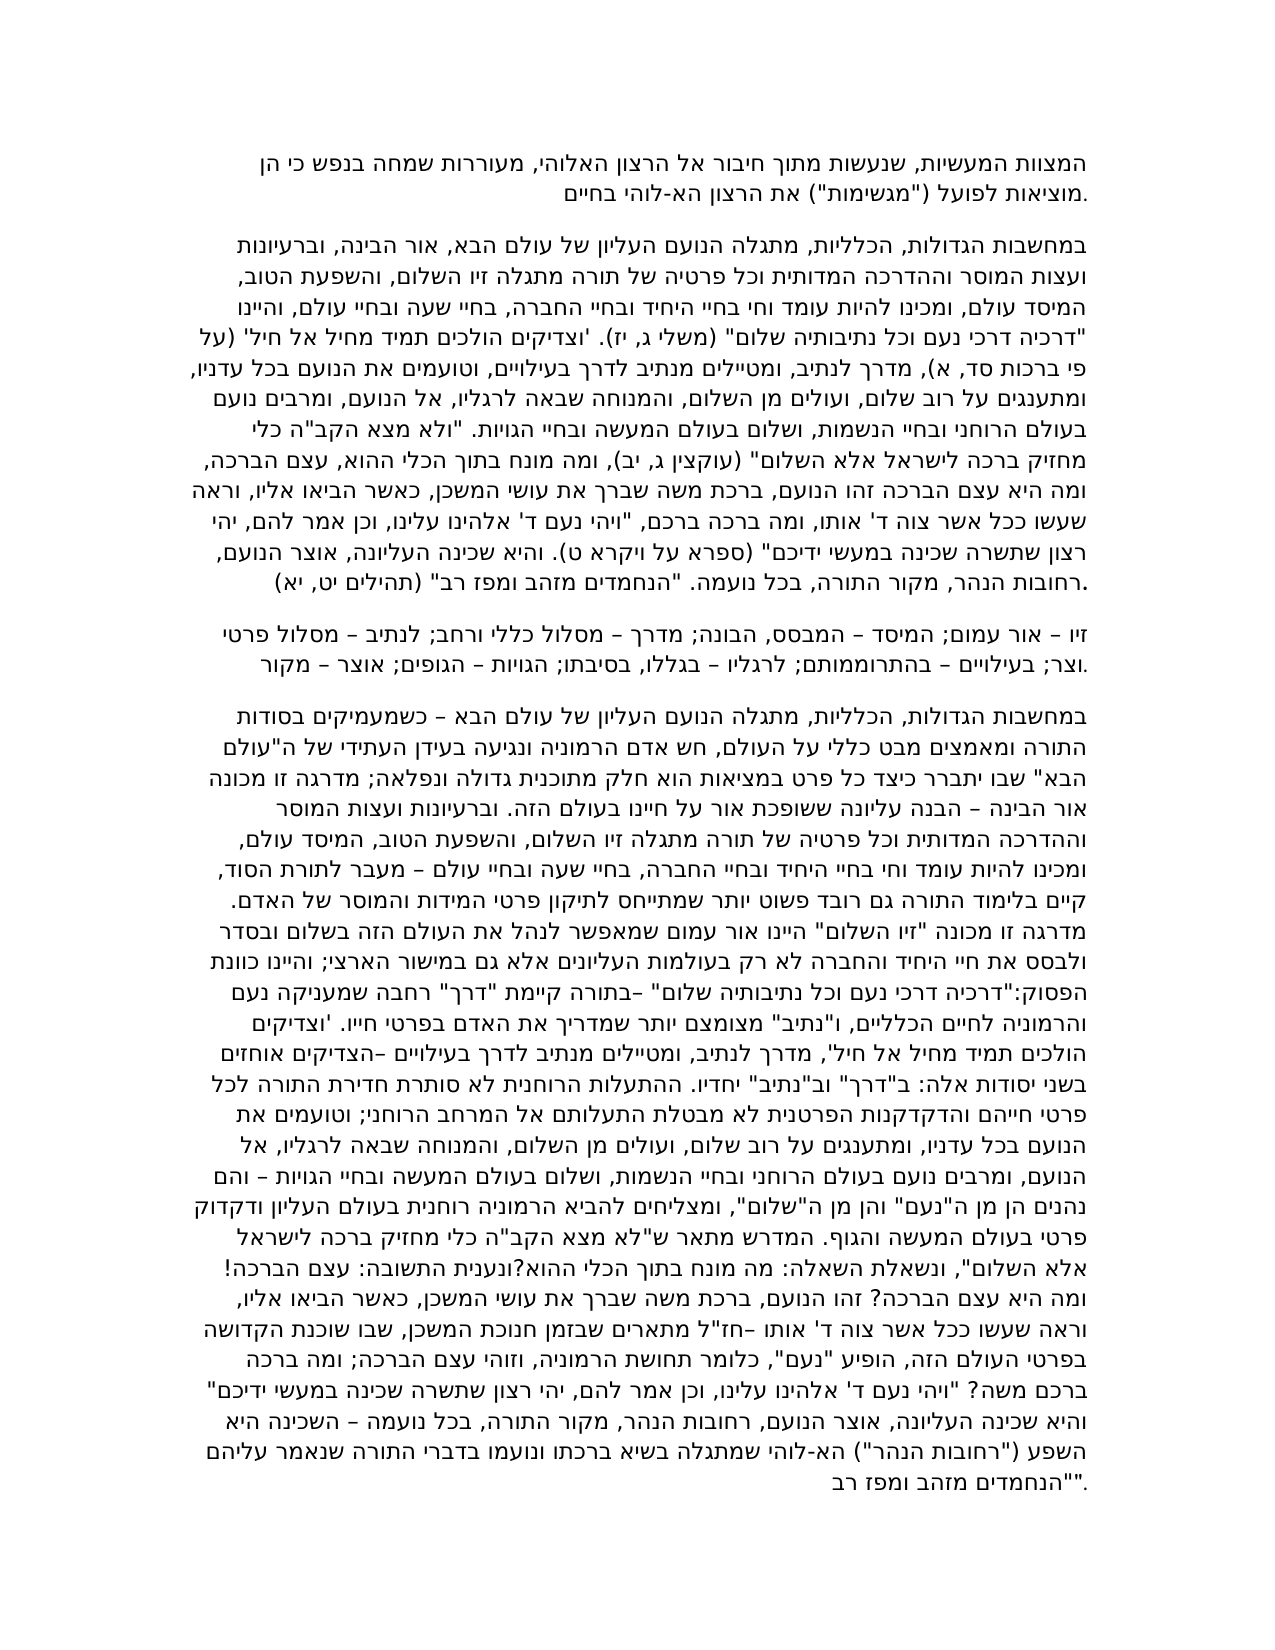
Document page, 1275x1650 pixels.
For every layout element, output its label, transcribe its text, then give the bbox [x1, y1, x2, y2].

text במחשבות הגדולות, הכלליות, מתגלה הנועם העליון של עולם הבא, אור הבינה, וברעיונות ועצות המוסר וההדרכה המדותית וכל פרטיה של תורה מתגלה זיו השלום, והשפעת הטוב, המיסד עולם, ומכינו להיות עומד וחי בחיי היחיד ובחיי החברה, בחיי שעה ובחיי עולם, והיינו "דרכיה דרכי נעם וכל נתיבותיה שלום" (משלי ג, יז). 'וצדיקים הולכים תמיד מחיל אל חיל' (על פי ברכות סד, א), מדרך לנתיב, ומטיילים מנתיב לדרך בעילויים, וטועמים את הנועם בכל עדניו, ומתענגים על רוב שלום, ועולים מן השלום, והמנוחה שבאה לרגליו, אל הנועם, ומרבים נועם בעולם הרוחני ובחיי הנשמות, ושלום בעולם המעשה ובחיי הגויות. "ולא מצא הקב"ה כלי מחזיק ברכה לישראל אלא השלום" (עוקצין ג, יב), ומה מונח בתוך הכלי ההוא, עצם הברכה, ומה היא עצם הברכה זהו הנועם, ברכת משה שברך את עושי המשכן, כאשר הביאו אליו, וראה שעשו ככל אשר צוה ד' אותו, ומה ברכה ברכם, "ויהי נעם ד' אלהינו עלינו, וכן אמר להם, יהי רצון שתשרה שכינה במעשי ידיכם" (ספרא על ויקרא ט). והיא שכינה העליונה, אוצר הנועם, רחובות הנהר, מקור התורה, בכל נועמה. "הנחמדים מזהב ומפז רב" (תהילים יט, יא). [187, 232, 1087, 596]
text זיו – אור עמום; המיסד – המבסס, הבונה; מדרך – מסלול כללי ורחב; לנתיב – מסלול פרטי וצר; בעילויים – בהתרוממותם; לרגליו – בגללו, בסיבתו; הגויות – הגופים; אוצר – מקור. [187, 621, 1087, 679]
text במחשבות הגדולות, הכלליות, מתגלה הנועם העליון של עולם הבא – כשמעמיקים בסודות התורה ומאמצים מבט כללי על העולם, חש אדם הרמוניה ונגיעה בעידן העתידי של ה"עולם הבא" שבו יתברר כיצד כל פרט במציאות הוא חלק מתוכנית גדולה ונפלאה; מדרגה זו מכונה אור הבינה – הבנה עליונה ששופכת אור על חיינו בעולם הזה. וברעיונות ועצות המוסר וההדרכה המדותית וכל פרטיה של תורה מתגלה זיו השלום, והשפעת הטוב, המיסד עולם, ומכינו להיות עומד וחי בחיי היחיד ובחיי החברה, בחיי שעה ובחיי עולם – מעבר לתורת הסוד, קיים בלימוד התורה גם רובד פשוט יותר שמתייחס לתיקון פרטי המידות והמוסר של האדם. מדרגה זו מכונה "זיו השלום" היינו אור עמום שמאפשר לנהל את העולם הזה בשלום ובסדר ולבסס את חיי היחיד והחברה לא רק בעולמות העליונים אלא גם במישור הארצי; והיינו כוונת הפסוק:"דרכיה דרכי נעם וכל נתיבותיה שלום" –בתורה קיימת "דרך" רחבה שמעניקה נעם והרמוניה לחיים הכלליים, ו"נתיב" מצומצם יותר שמדריך את האדם בפרטי חייו. 'וצדיקים הולכים תמיד מחיל אל חיל', מדרך לנתיב, ומטיילים מנתיב לדרך בעילויים –הצדיקים אוחזים בשני יסודות אלה: ב"דרך" וב"נתיב" יחדיו. ההתעלות הרוחנית לא סותרת חדירת התורה לכל פרטי חייהם והדקדקנות הפרטנית לא מבטלת התעלותם אל המרחב הרוחני; וטועמים את הנועם בכל עדניו, ומתענגים על רוב שלום, ועולים מן השלום, והמנוחה שבאה לרגליו, אל הנועם, ומרבים נועם בעולם הרוחני ובחיי הנשמות, ושלום בעולם המעשה ובחיי הגויות – והם נהנים הן מן ה"נעם" והן מן ה"שלום", ומצליחים להביא הרמוניה רוחנית בעולם העליון ודקדוק פרטי בעולם המעשה והגוף. המדרש מתאר ש"לא מצא הקב"ה כלי מחזיק ברכה לישראל אלא השלום", ונשאלת השאלה: מה מונח בתוך הכלי ההוא?ונענית התשובה: עצם הברכה! ומה היא עצם הברכה? זהו הנועם, ברכת משה שברך את עושי המשכן, כאשר הביאו אליו, וראה שעשו ככל אשר צוה ד' אותו –חז"ל מתארים שבזמן חנוכת המשכן, שבו שוכנת הקדושה בפרטי העולם הזה, הופיע "נעם", כלומר תחושת הרמוניה, וזוהי עצם הברכה; ומה ברכה ברכם משה? "ויהי נעם ד' אלהינו עלינו, וכן אמר להם, יהי רצון שתשרה שכינה במעשי ידיכם" והיא שכינה העליונה, אוצר הנועם, רחובות הנהר, מקור התורה, בכל נועמה – השכינה היא השפע ("רחובות הנהר") הא-לוהי שמתגלה בשיא ברכתו ונועמו בדברי התורה שנאמר עליהם "הנחמדים מזהב ומפז רב". [187, 703, 1087, 1496]
